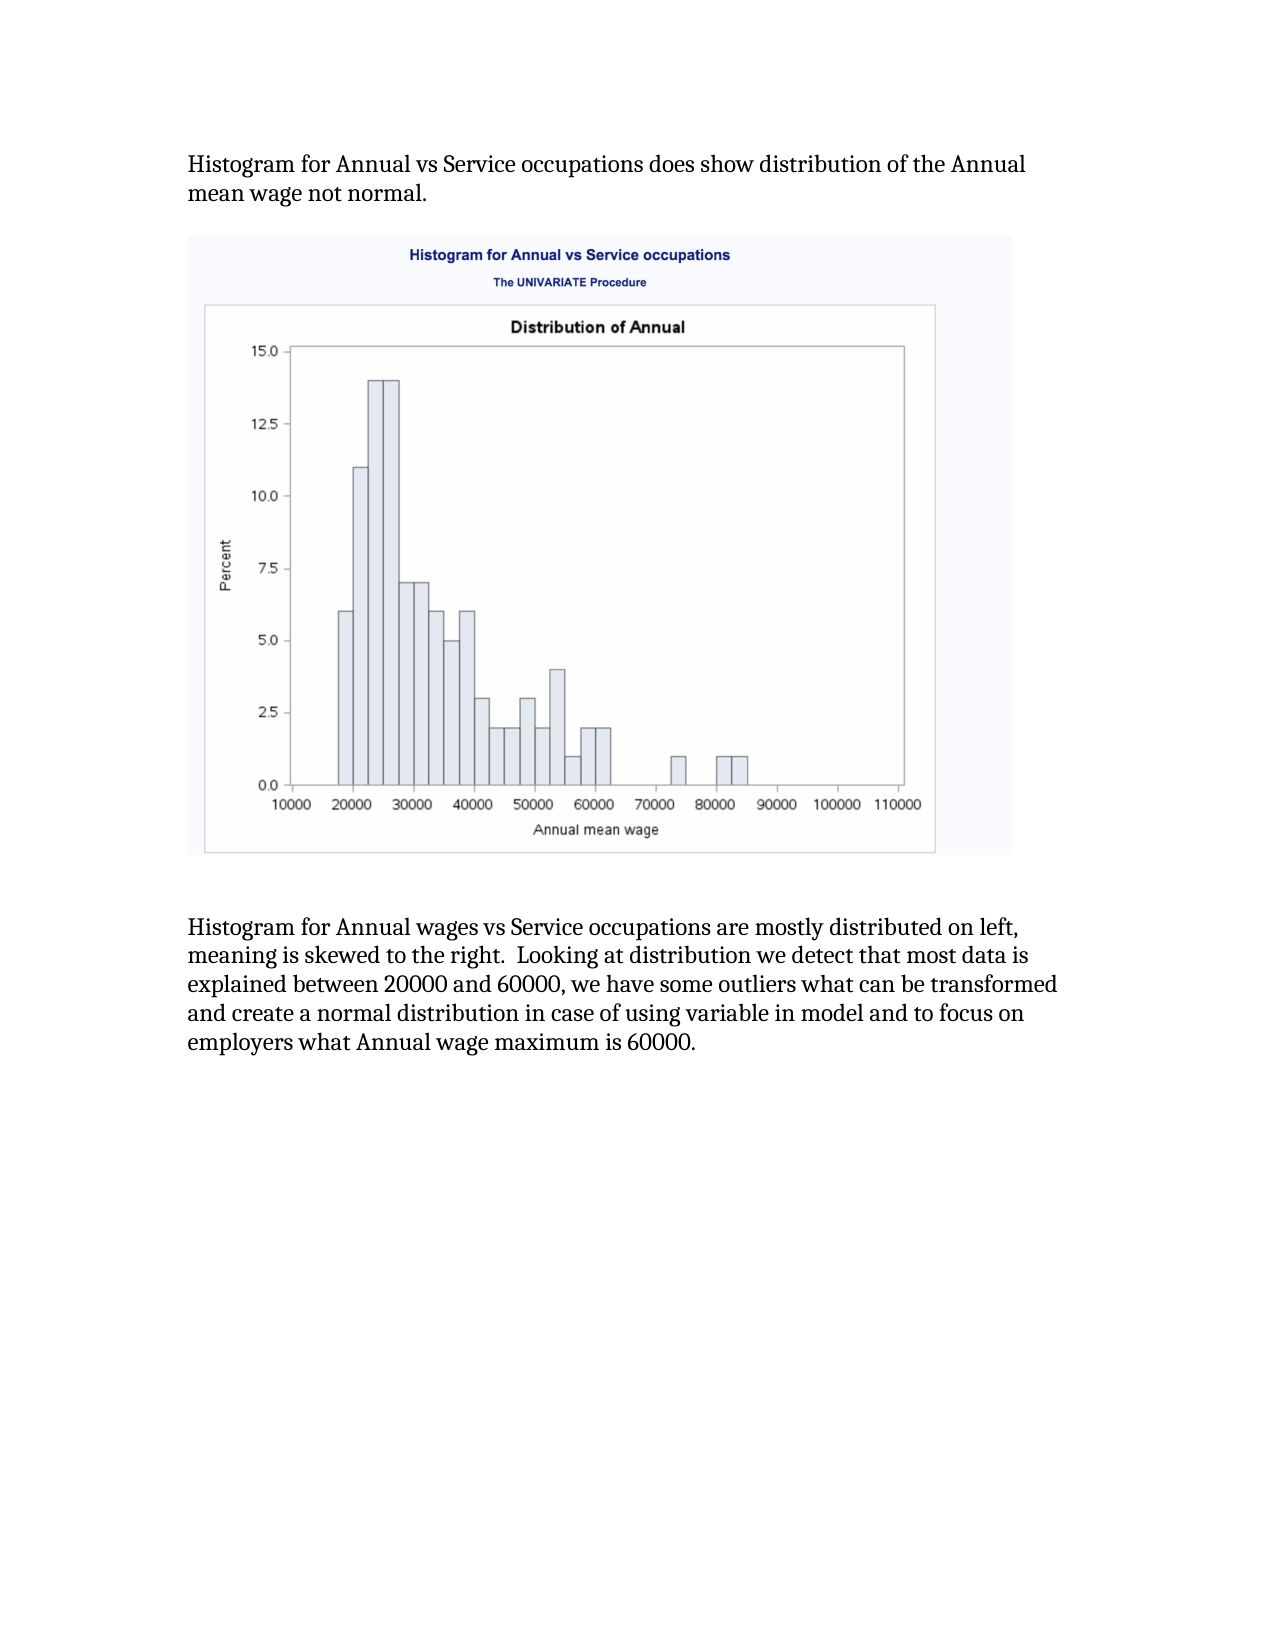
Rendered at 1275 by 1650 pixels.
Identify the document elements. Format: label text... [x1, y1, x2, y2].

picture [187, 236, 1012, 855]
text Histogram for Annual wages vs Service occupations are mostly distributed on left, meaning is skewed to the right. Looking at distribution we detect that most data is explained between 20000 and 60000, we have some outliers what can be transformed and create a normal distribution in case of using variable in model and to focus on employers what Annual wage maximum is 60000. [187, 912, 1087, 1056]
text Histogram for Annual vs Service occupations does show distribution of the Annual mean wage not normal. [187, 150, 1087, 207]
